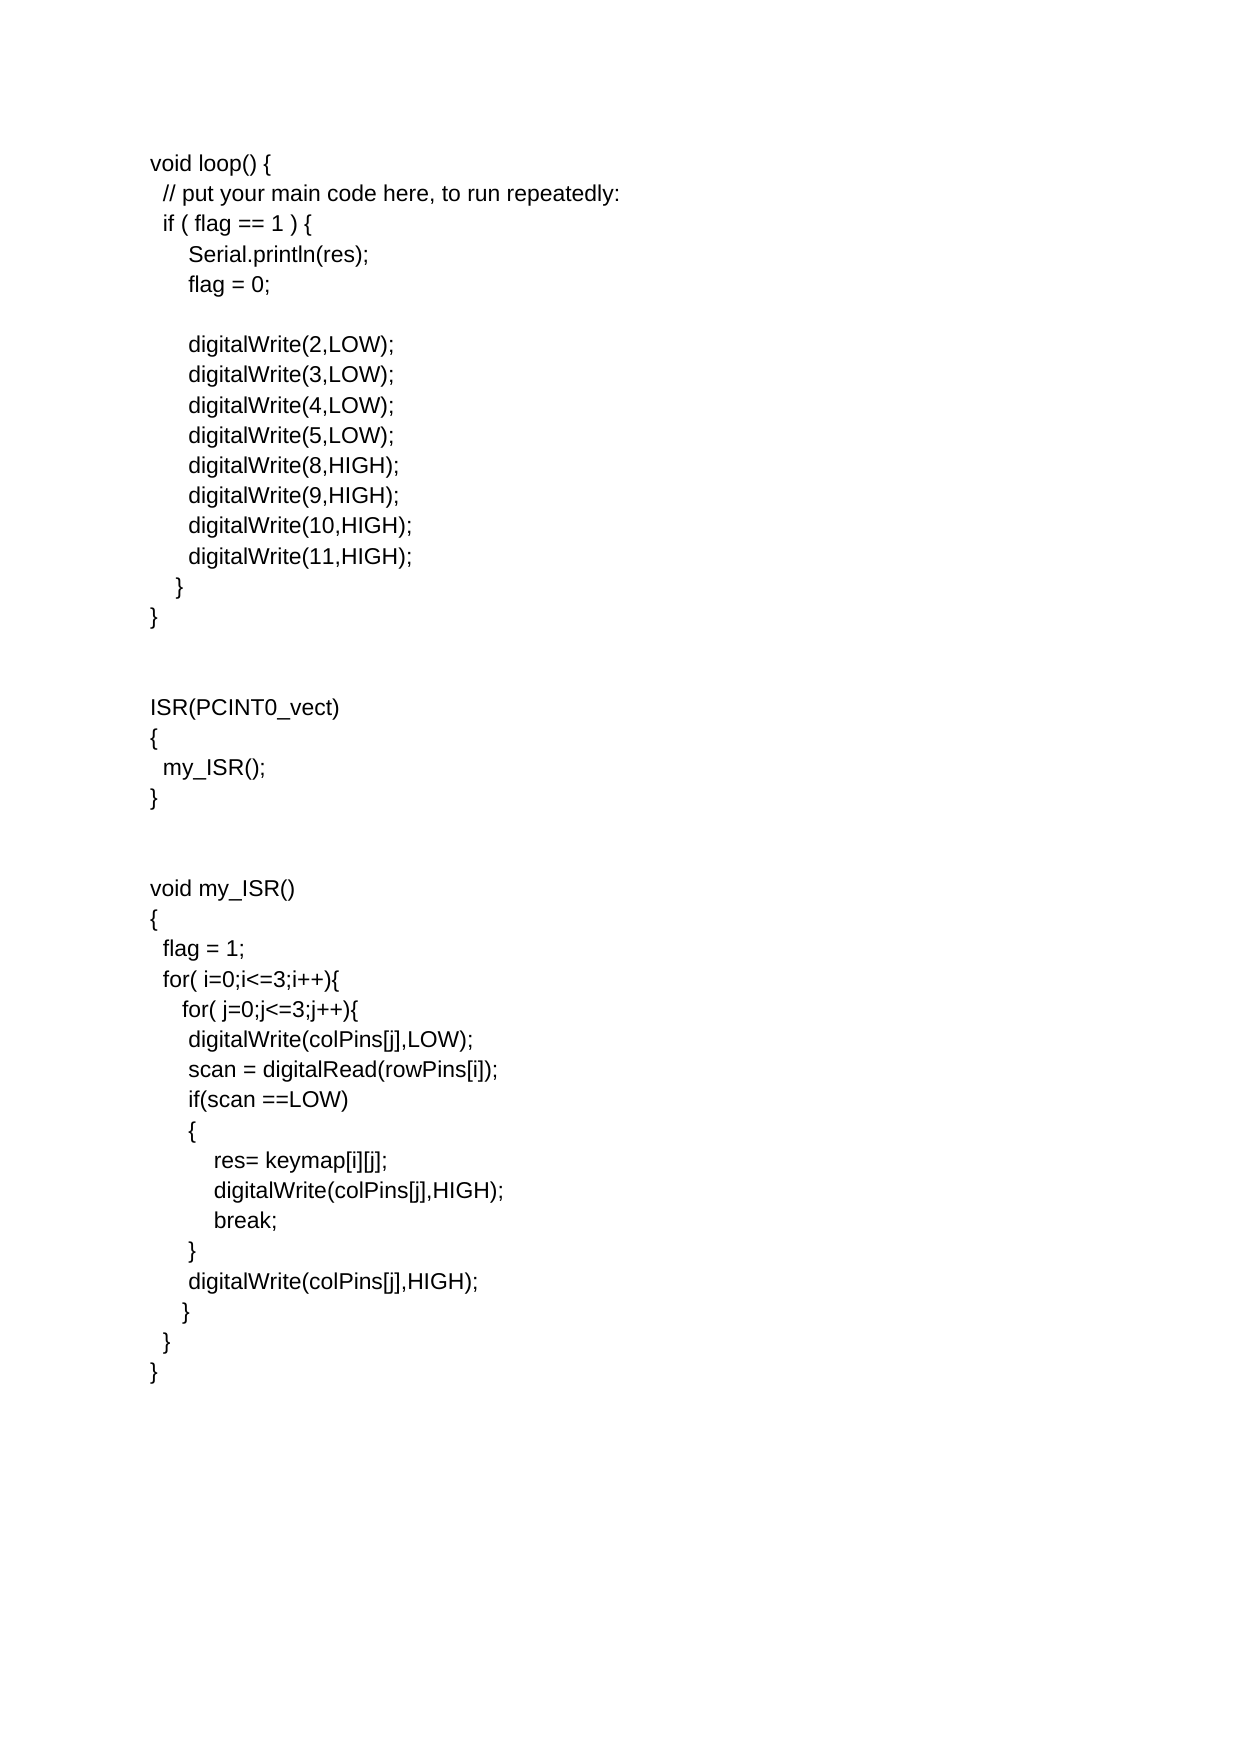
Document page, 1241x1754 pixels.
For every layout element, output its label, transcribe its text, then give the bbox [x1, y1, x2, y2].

text } [150, 573, 1090, 599]
text for( i=0;i<=3;i++){ [150, 966, 1090, 992]
text for( j=0;j<=3;j++){ [150, 996, 1090, 1022]
text scan = digitalRead(rowPins[i]); [150, 1056, 1090, 1083]
text { [150, 1117, 1090, 1143]
text flag = 0; [150, 271, 1090, 297]
text } [150, 603, 1090, 629]
text digitalWrite(9,HIGH); [150, 482, 1090, 509]
text res= keymap[i][j]; [150, 1147, 1090, 1173]
text { [150, 724, 1090, 750]
text digitalWrite(3,LOW); [150, 361, 1090, 388]
text ISR(PCINT0_vect) [150, 694, 1090, 720]
text Serial.println(res); [150, 241, 1090, 267]
text if ( flag == 1 ) { [150, 210, 1090, 237]
text digitalWrite(colPins[j],HIGH); [150, 1268, 1090, 1294]
text } [150, 1237, 1090, 1264]
text digitalWrite(4,LOW); [150, 392, 1090, 418]
text } [150, 784, 1090, 811]
text if(scan ==LOW) [150, 1086, 1090, 1113]
text } [150, 1358, 1090, 1385]
text my_ISR(); [150, 754, 1090, 781]
text digitalWrite(10,HIGH); [150, 512, 1090, 539]
text } [150, 1328, 1090, 1354]
text // put your main code here, to run repeatedly: [150, 180, 1090, 207]
text digitalWrite(11,HIGH); [150, 543, 1090, 569]
text void loop() { [150, 150, 1090, 176]
text digitalWrite(2,LOW); [150, 331, 1090, 358]
text { [150, 905, 1090, 932]
text } [150, 1298, 1090, 1324]
text digitalWrite(colPins[j],HIGH); [150, 1177, 1090, 1203]
text flag = 1; [150, 935, 1090, 962]
text break; [150, 1207, 1090, 1234]
text digitalWrite(5,LOW); [150, 422, 1090, 448]
text void my_ISR() [150, 875, 1090, 901]
text digitalWrite(8,HIGH); [150, 452, 1090, 478]
text digitalWrite(colPins[j],LOW); [150, 1026, 1090, 1052]
